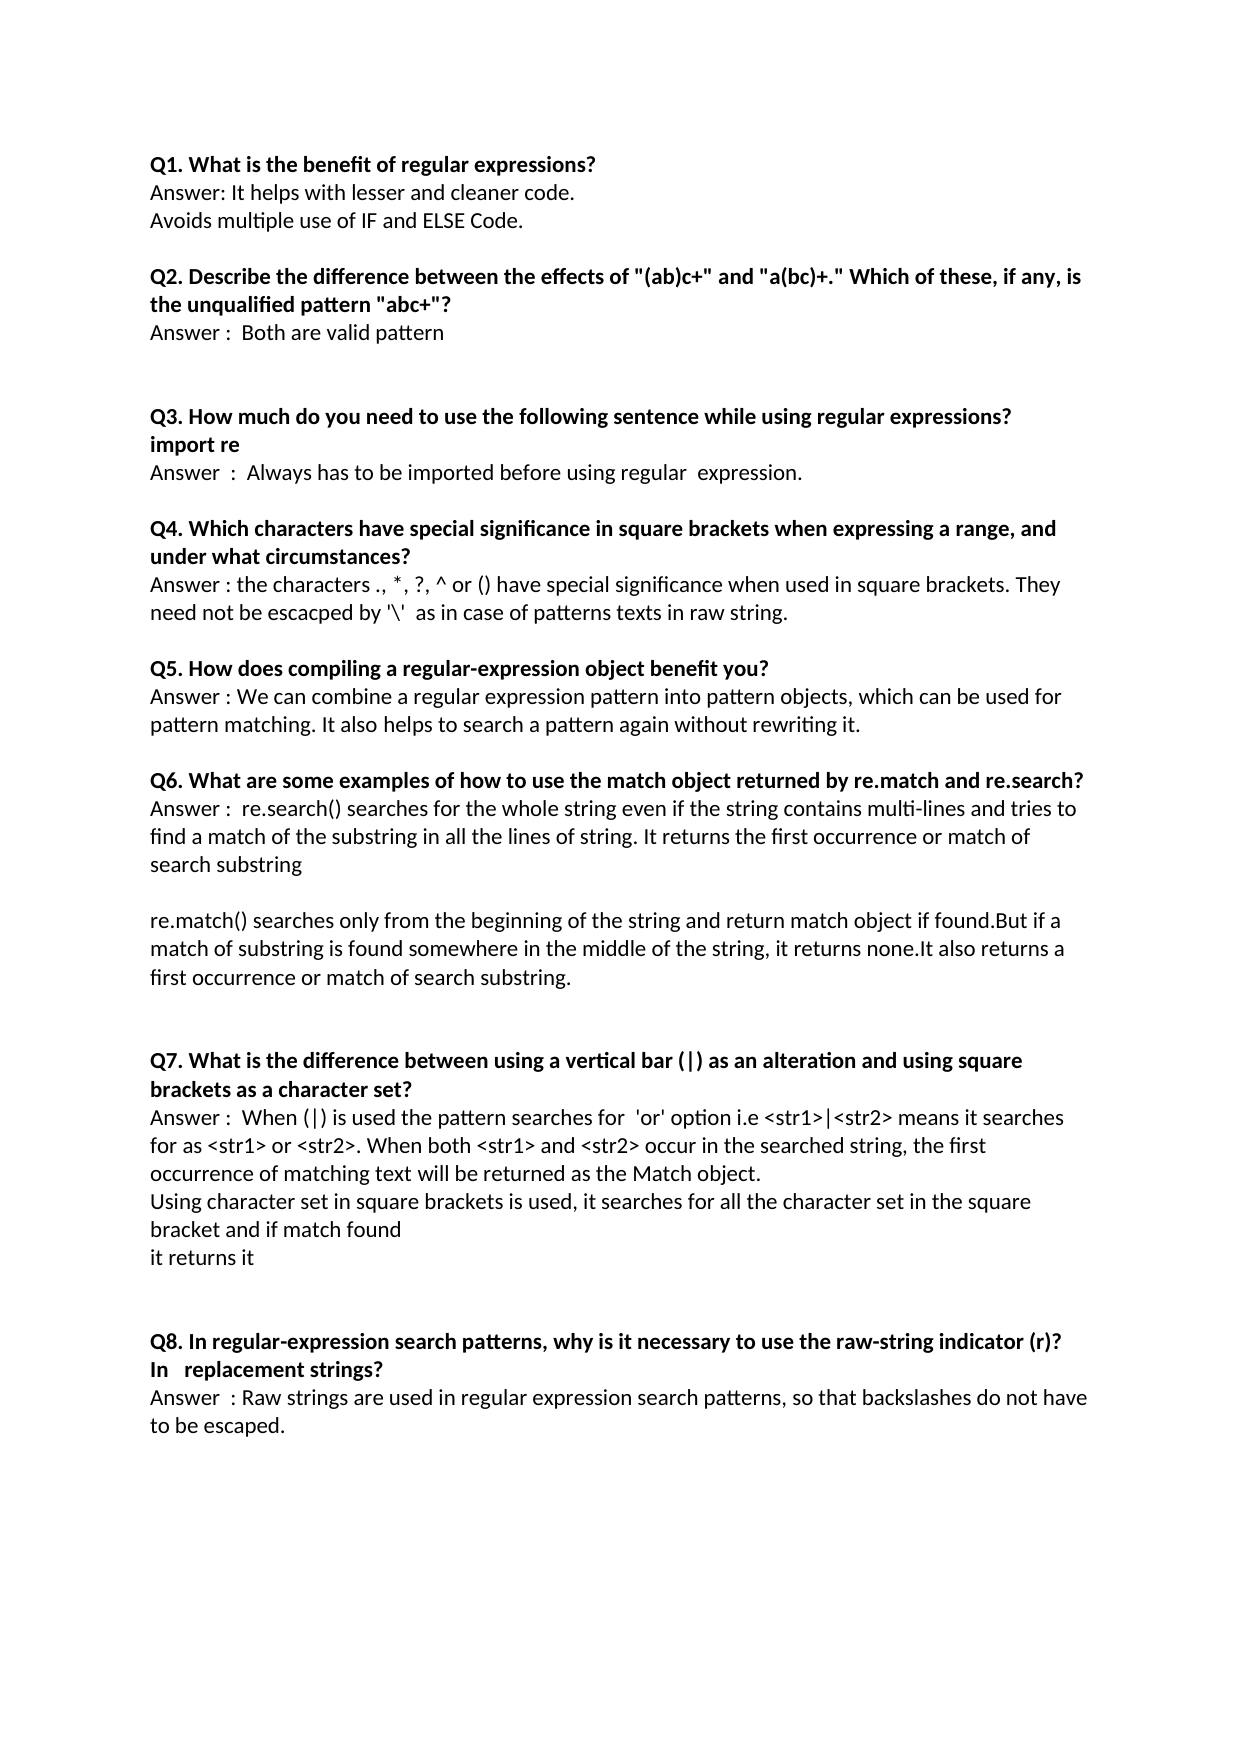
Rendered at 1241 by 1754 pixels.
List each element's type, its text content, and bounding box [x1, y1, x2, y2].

text import re [150, 430, 1090, 458]
text Answer : re.search() searches for the whole string even if the string contains multi-lines and tries to find a match of the substring in all the lines of string. It returns the first occurrence or match of search substring [150, 794, 1090, 878]
text Using character set in square brackets is used, it searches for all the character set in the square bracket and if match found [150, 1187, 1090, 1243]
text Q7. What is the difference between using a vertical bar (|) as an alteration and using square brackets as a character set? [150, 1047, 1090, 1103]
text Answer : Both are valid pattern [150, 318, 1090, 346]
text re.match() searches only from the beginning of the string and return match object if found.But if a match of substring is found somewhere in the middle of the string, it returns none.It also returns a first occurrence or match of search substring. [150, 907, 1090, 991]
text Q8. In regular-expression search patterns, why is it necessary to use the raw-string indicator (r)? In replacement strings? [150, 1327, 1090, 1383]
text Q2. Describe the difference between the effects of "(ab)c+" and "a(bc)+." Which of these, if any, is the unqualified pattern "abc+"? [150, 262, 1090, 318]
text Answer : the characters ., *, ?, ^ or () have special significance when used in square brackets. They need not be escacped by '\' as in case of patterns texts in raw string. [150, 570, 1090, 626]
text Answer : Raw strings are used in regular expression search patterns, so that backslashes do not have to be escaped. [150, 1383, 1090, 1439]
text Answer: It helps with lesser and cleaner code. [150, 178, 1090, 206]
text Q5. How does compiling a regular-expression object benefit you? [150, 654, 1090, 682]
text Q4. Which characters have special significance in square brackets when expressing a range, and under what circumstances? [150, 514, 1090, 570]
text Answer : We can combine a regular expression pattern into pattern objects, which can be used for pattern matching. It also helps to search a pattern again without rewriting it. [150, 682, 1090, 738]
text Q1. What is the benefit of regular expressions? [150, 150, 1090, 178]
text Q6. What are some examples of how to use the match object returned by re.match and re.search? [150, 766, 1090, 794]
text Avoids multiple use of IF and ELSE Code. [150, 206, 1090, 234]
text Answer : When (|) is used the pattern searches for 'or' option i.e <str1>|<str2> means it searches for as <str1> or <str2>. When both <str1> and <str2> occur in the searched string, the first occurrence of matching text will be returned as the Match object. [150, 1103, 1090, 1187]
text Answer : Always has to be imported before using regular expression. [150, 458, 1090, 486]
text Q3. How much do you need to use the following sentence while using regular expressions? [150, 402, 1090, 430]
text it returns it [150, 1243, 1090, 1271]
